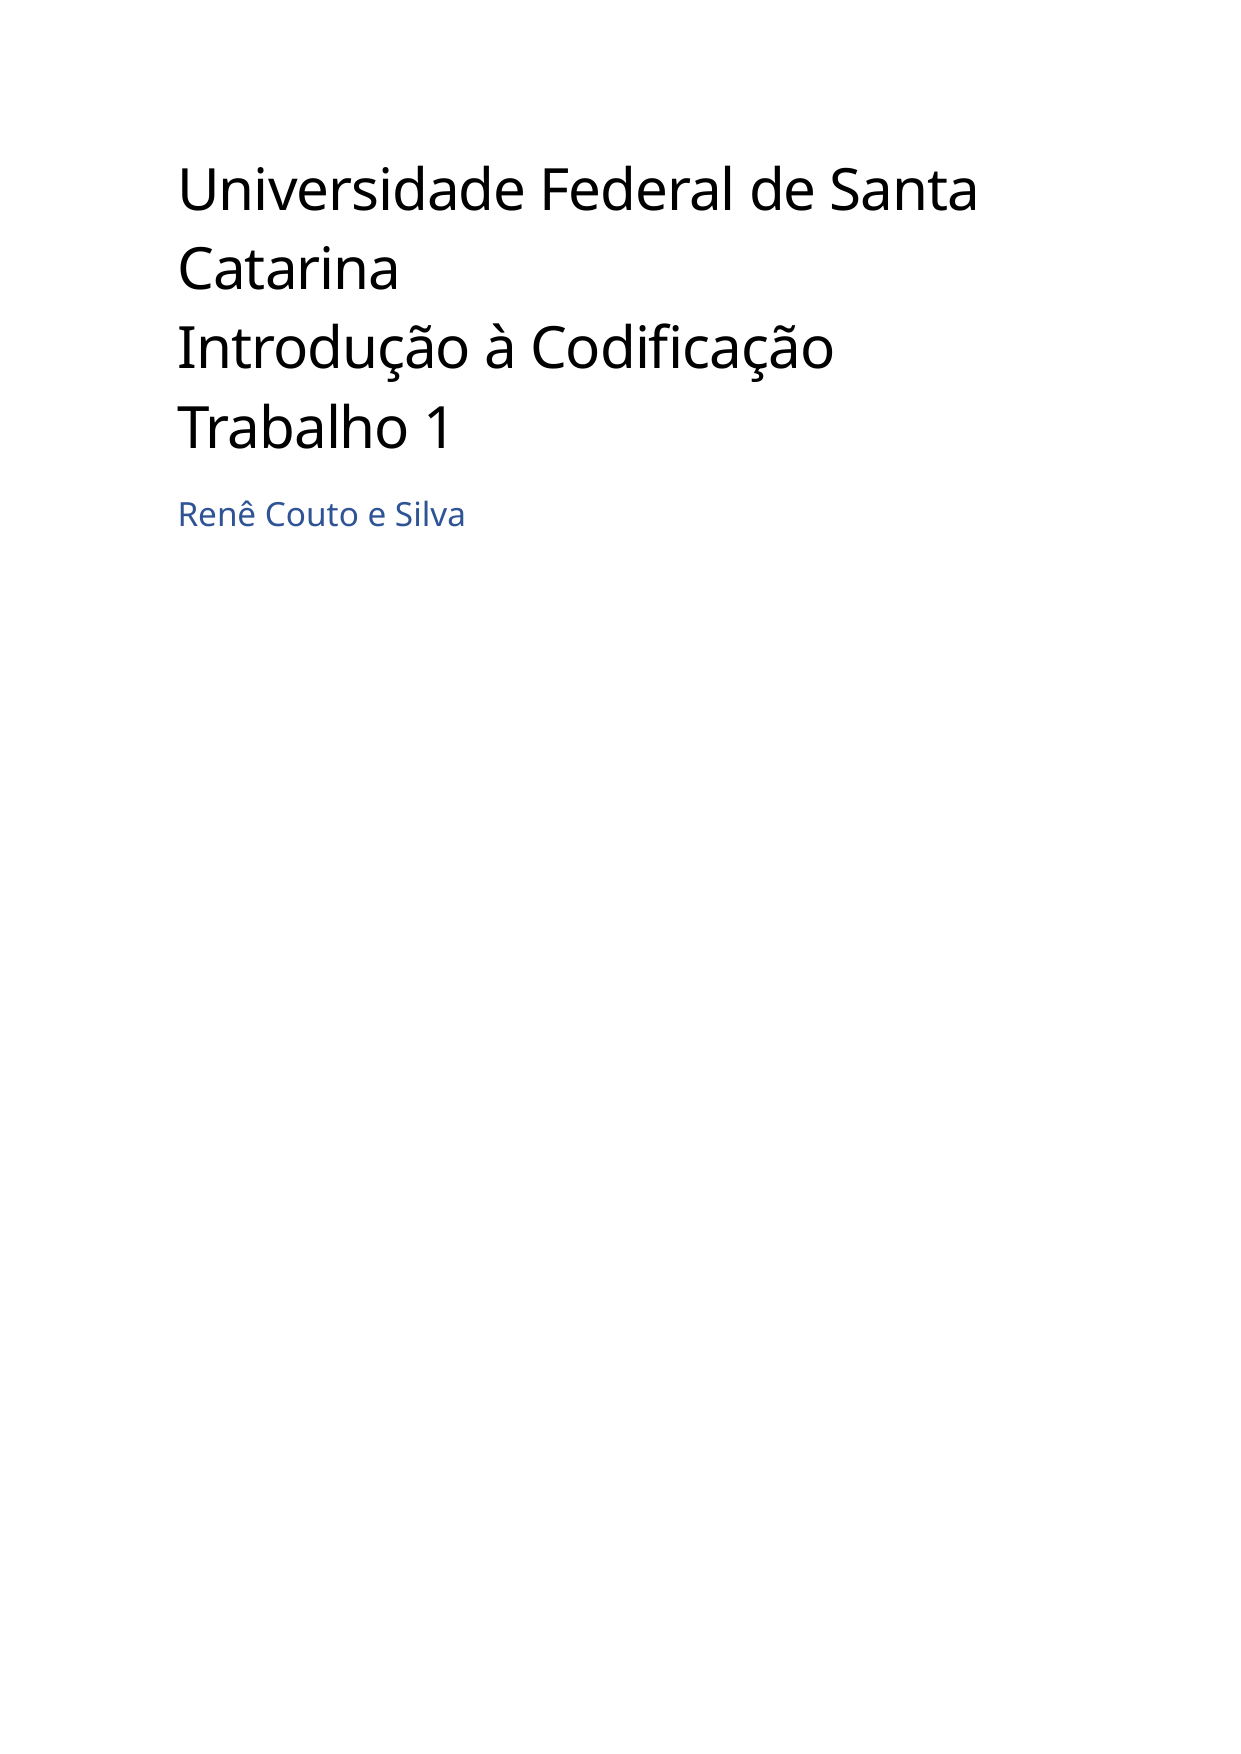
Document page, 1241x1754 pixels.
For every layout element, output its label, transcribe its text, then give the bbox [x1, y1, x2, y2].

title Universidade Federal de Santa Catarina [177, 148, 1063, 307]
title Introdução à Codificação [177, 307, 1063, 386]
subtitle Renê Couto e Silva [177, 491, 1063, 536]
title Trabalho 1 [177, 386, 1063, 466]
